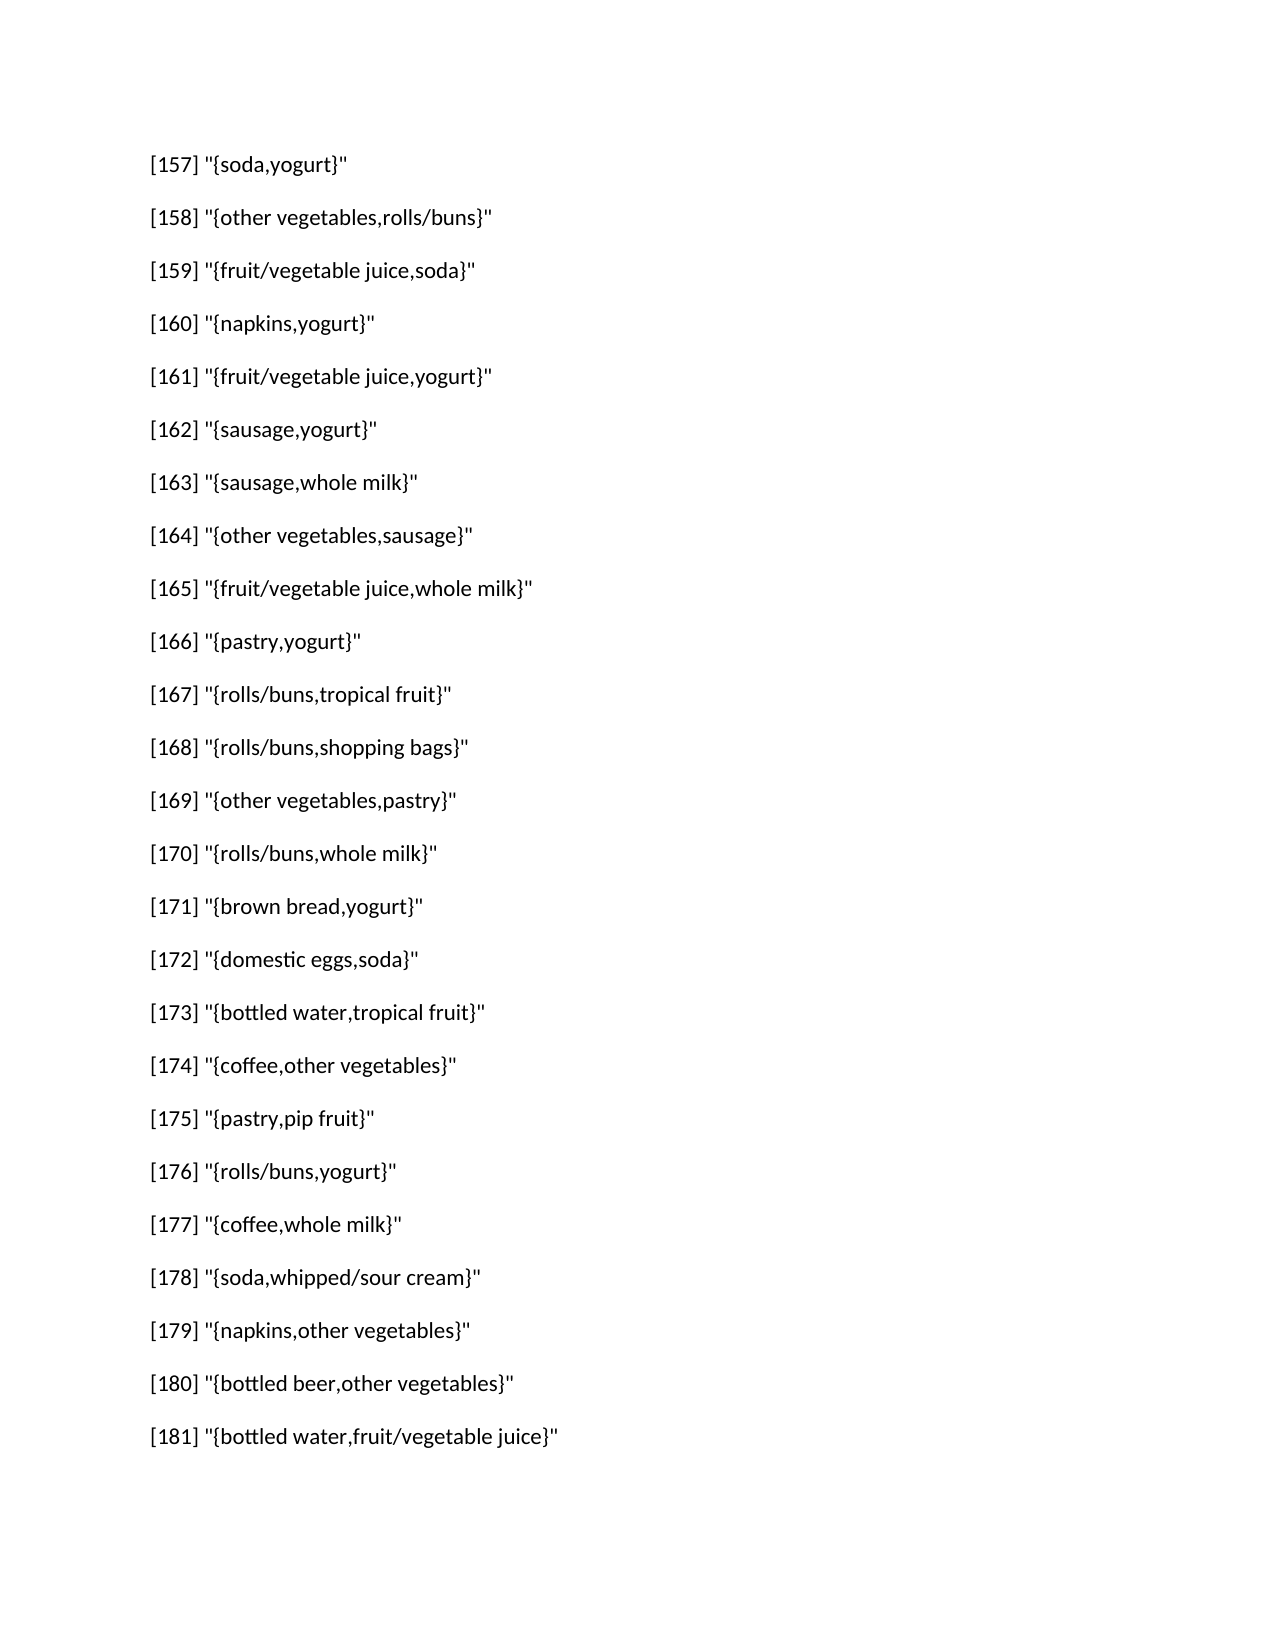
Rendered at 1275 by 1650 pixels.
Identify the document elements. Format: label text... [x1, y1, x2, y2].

text [180] "{bottled beer,other vegetables}" [150, 1369, 1125, 1397]
text [175] "{pastry,pip fruit}" [150, 1104, 1125, 1132]
text [168] "{rolls/buns,shopping bags}" [150, 733, 1125, 761]
text [157] "{soda,yogurt}" [150, 150, 1125, 178]
text [172] "{domestic eggs,soda}" [150, 945, 1125, 973]
text [173] "{bottled water,tropical fruit}" [150, 998, 1125, 1026]
text [164] "{other vegetables,sausage}" [150, 521, 1125, 549]
text [169] "{other vegetables,pastry}" [150, 786, 1125, 814]
text [161] "{fruit/vegetable juice,yogurt}" [150, 362, 1125, 390]
text [170] "{rolls/buns,whole milk}" [150, 839, 1125, 867]
text [159] "{fruit/vegetable juice,soda}" [150, 256, 1125, 284]
text [178] "{soda,whipped/sour cream}" [150, 1263, 1125, 1291]
text [160] "{napkins,yogurt}" [150, 309, 1125, 337]
text [171] "{brown bread,yogurt}" [150, 892, 1125, 920]
text [174] "{coffee,other vegetables}" [150, 1051, 1125, 1079]
text [165] "{fruit/vegetable juice,whole milk}" [150, 574, 1125, 602]
text [177] "{coffee,whole milk}" [150, 1210, 1125, 1238]
text [162] "{sausage,yogurt}" [150, 415, 1125, 443]
text [167] "{rolls/buns,tropical fruit}" [150, 680, 1125, 708]
text [176] "{rolls/buns,yogurt}" [150, 1157, 1125, 1185]
text [158] "{other vegetables,rolls/buns}" [150, 203, 1125, 231]
text [166] "{pastry,yogurt}" [150, 627, 1125, 655]
text [179] "{napkins,other vegetables}" [150, 1316, 1125, 1344]
text [181] "{bottled water,fruit/vegetable juice}" [150, 1422, 1125, 1451]
text [163] "{sausage,whole milk}" [150, 468, 1125, 496]
